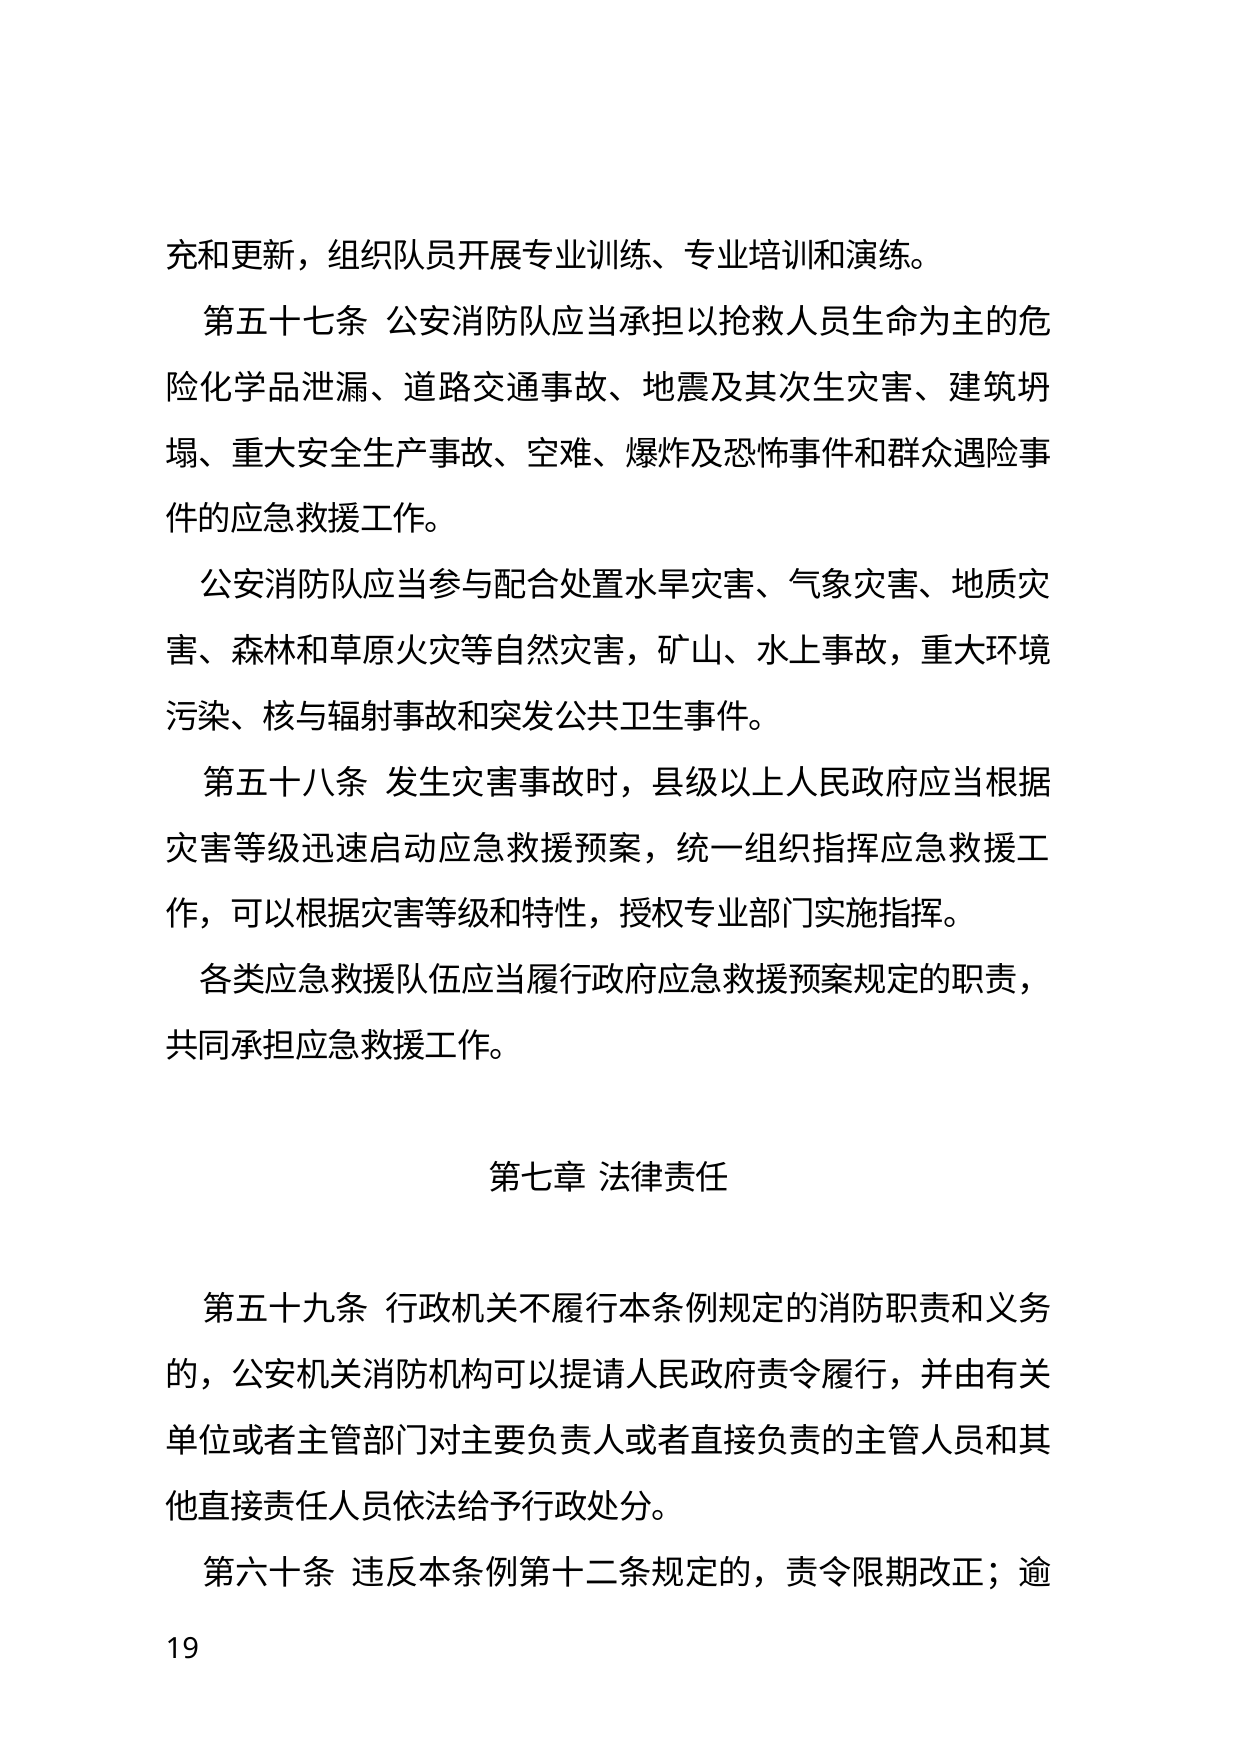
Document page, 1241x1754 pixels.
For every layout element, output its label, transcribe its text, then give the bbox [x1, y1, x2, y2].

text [165, 1537, 1052, 1602]
text 公安消防队应当参与配合处置水旱灾害、气象灾害、地质灾害、森林和草原火灾等自然灾害，矿山、水上事故，重大环境污染、核与辐射事故和突发公共卫生事件。 [165, 549, 1052, 747]
text 第五十八条 发生灾害事故时，县级以上人民政府应当根据灾害等级迅速启动应急救援预案，统一组织指挥应急救援工作，可以根据灾害等级和特性，授权专业部门实施指挥。 [165, 747, 1052, 944]
text 第五十七条 公安消防队应当承担以抢救人员生命为主的危险化学品泄漏、道路交通事故、地震及其次生灾害、建筑坍塌、重大安全生产事故、空难、爆炸及恐怖事件和群众遇险事件的应急救援工作。 [165, 286, 1052, 549]
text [165, 220, 1052, 286]
text 第七章 法律责任 [165, 1142, 1052, 1207]
text 各类应急救援队伍应当履行政府应急救援预案规定的职责，共同承担应急救援工作。 [165, 944, 1052, 1076]
text 第五十九条 行政机关不履行本条例规定的消防职责和义务的，公安机关消防机构可以提请人民政府责令履行，并由有关单位或者主管部门对主要负责人或者直接负责的主管人员和其他直接责任人员依法给予行政处分。 [165, 1273, 1052, 1537]
